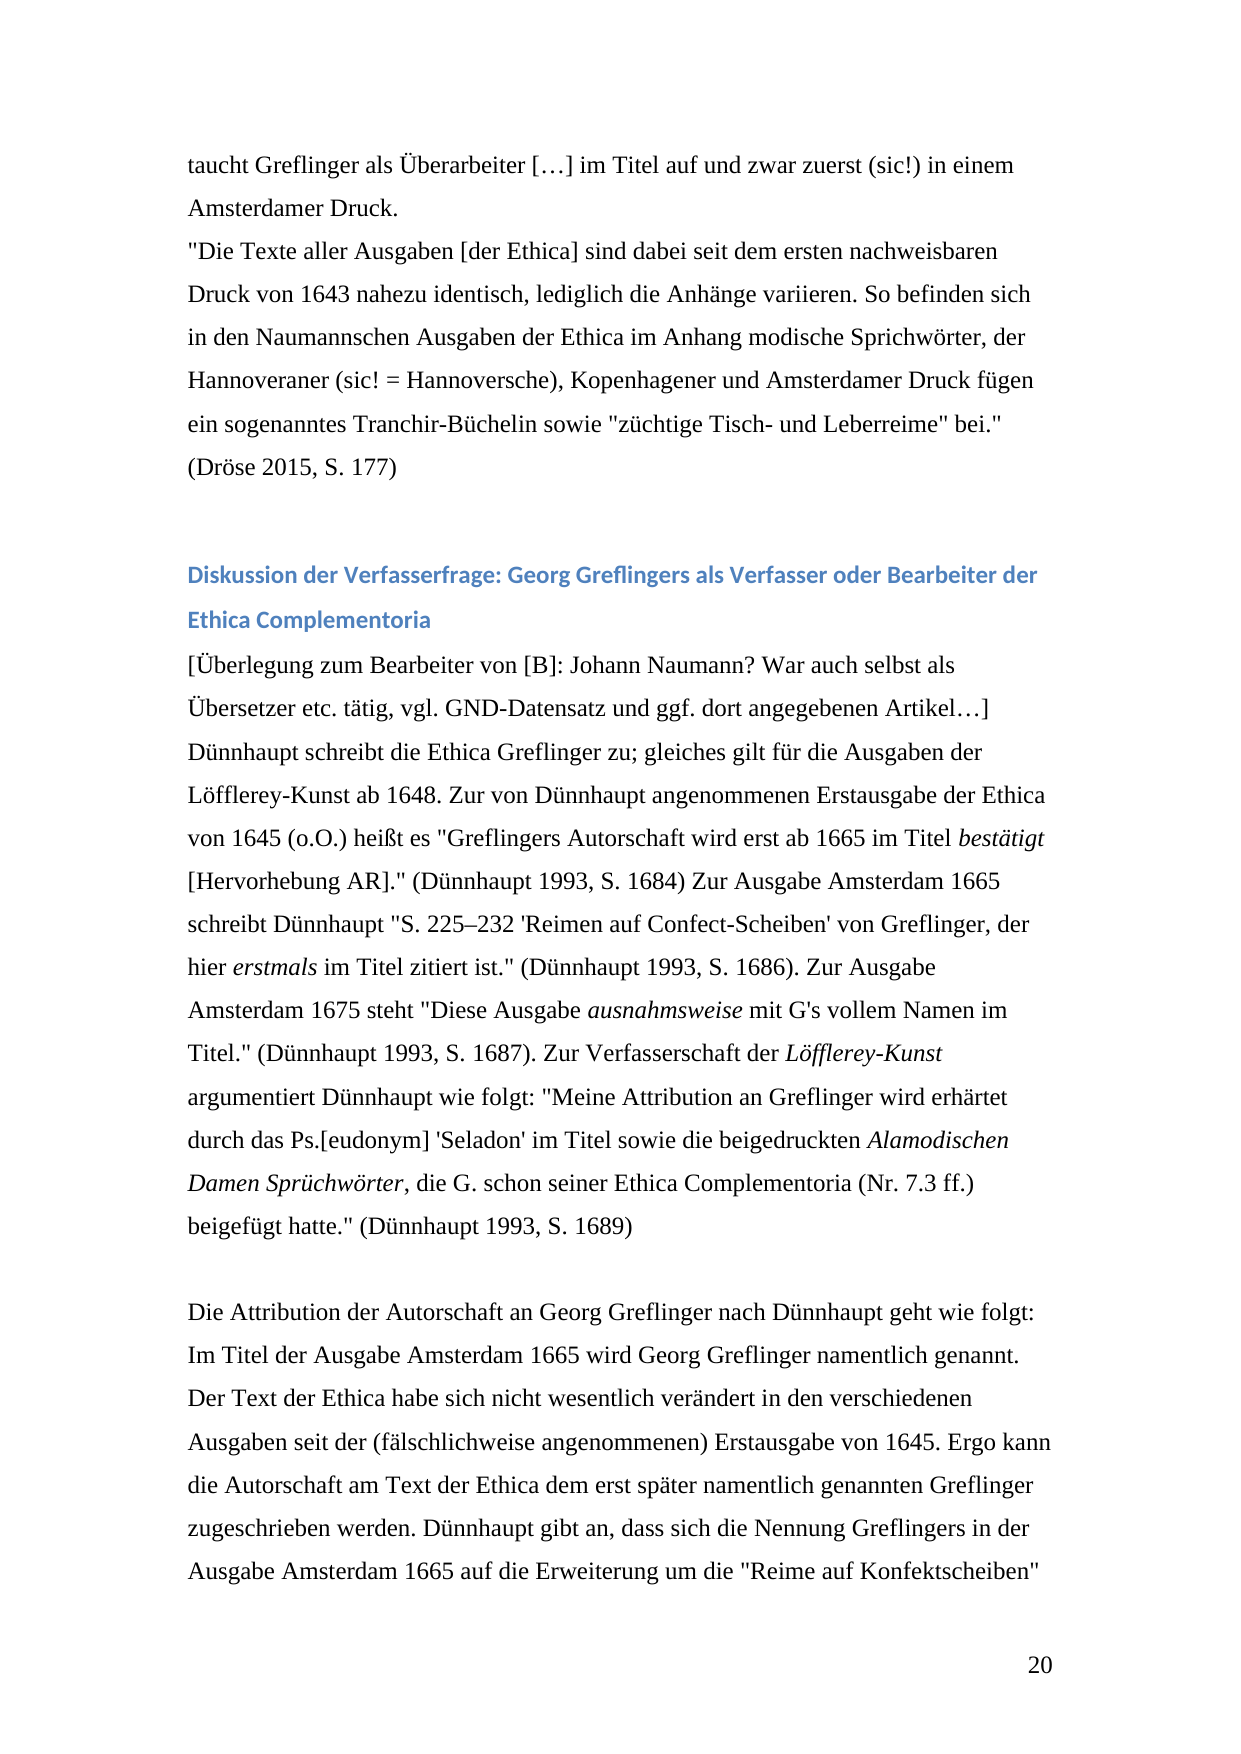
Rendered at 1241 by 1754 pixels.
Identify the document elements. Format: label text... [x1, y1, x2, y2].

subtitle Diskussion der Verfasserfrage: Georg Greflingers als Verfasser oder Bearbeiter der Ethica Complementoria [187, 559, 1053, 635]
text [Überlegung zum Bearbeiter von [B]: Johann Naumann? War auch selbst als Übersetzer etc. tätig, vgl. GND-Datensatz und ggf. dort angegebenen Artikel…] [187, 650, 1053, 722]
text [187, 150, 1053, 222]
text "Die Texte aller Ausgaben [der Ethica] sind dabei seit dem ersten nachweisbaren Druck von 1643 nahezu identisch, lediglich die Anhänge variieren. So befinden sich in den Naumannschen Ausgaben der Ethica im Anhang modische Sprichwörter, der Hannoveraner (sic! = Hannoversche), Kopenhagener und Amsterdamer Druck fügen ein sogenanntes Tranchir-Büchelin sowie "züchtige Tisch- und Leberreime" bei." (Dröse 2015, S. 177) [187, 236, 1053, 481]
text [187, 1297, 1053, 1585]
text Dünnhaupt schreibt die Ethica Greflinger zu; gleiches gilt für die Ausgaben der Löfflerey-Kunst ab 1648. Zur von Dünnhaupt angenommenen Erstausgabe der Ethica von 1645 (o.O.) heißt es "Greflingers Autorschaft wird erst ab 1665 im Titel bestätigt [Hervorhebung AR]." (Dünnhaupt 1993, S. 1684) Zur Ausgabe Amsterdam 1665 schreibt Dünnhaupt "S. 225–232 'Reimen auf Confect-Scheiben' von Greflinger, der hier erstmals im Titel zitiert ist." (Dünnhaupt 1993, S. 1686). Zur Ausgabe Amsterdam 1675 steht "Diese Ausgabe ausnahmsweise mit G's vollem Namen im Titel." (Dünnhaupt 1993, S. 1687). Zur Verfasserschaft der Löfflerey-Kunst argumentiert Dünnhaupt wie folgt: "Meine Attribution an Greflinger wird erhärtet durch das Ps.[eudonym] 'Seladon' im Titel sowie die beigedruckten Alamodischen Damen Sprüchwörter, die G. schon seiner Ethica Complementoria (Nr. 7.3 ff.) beigefügt hatte." (Dünnhaupt 1993, S. 1689) [187, 737, 1053, 1240]
